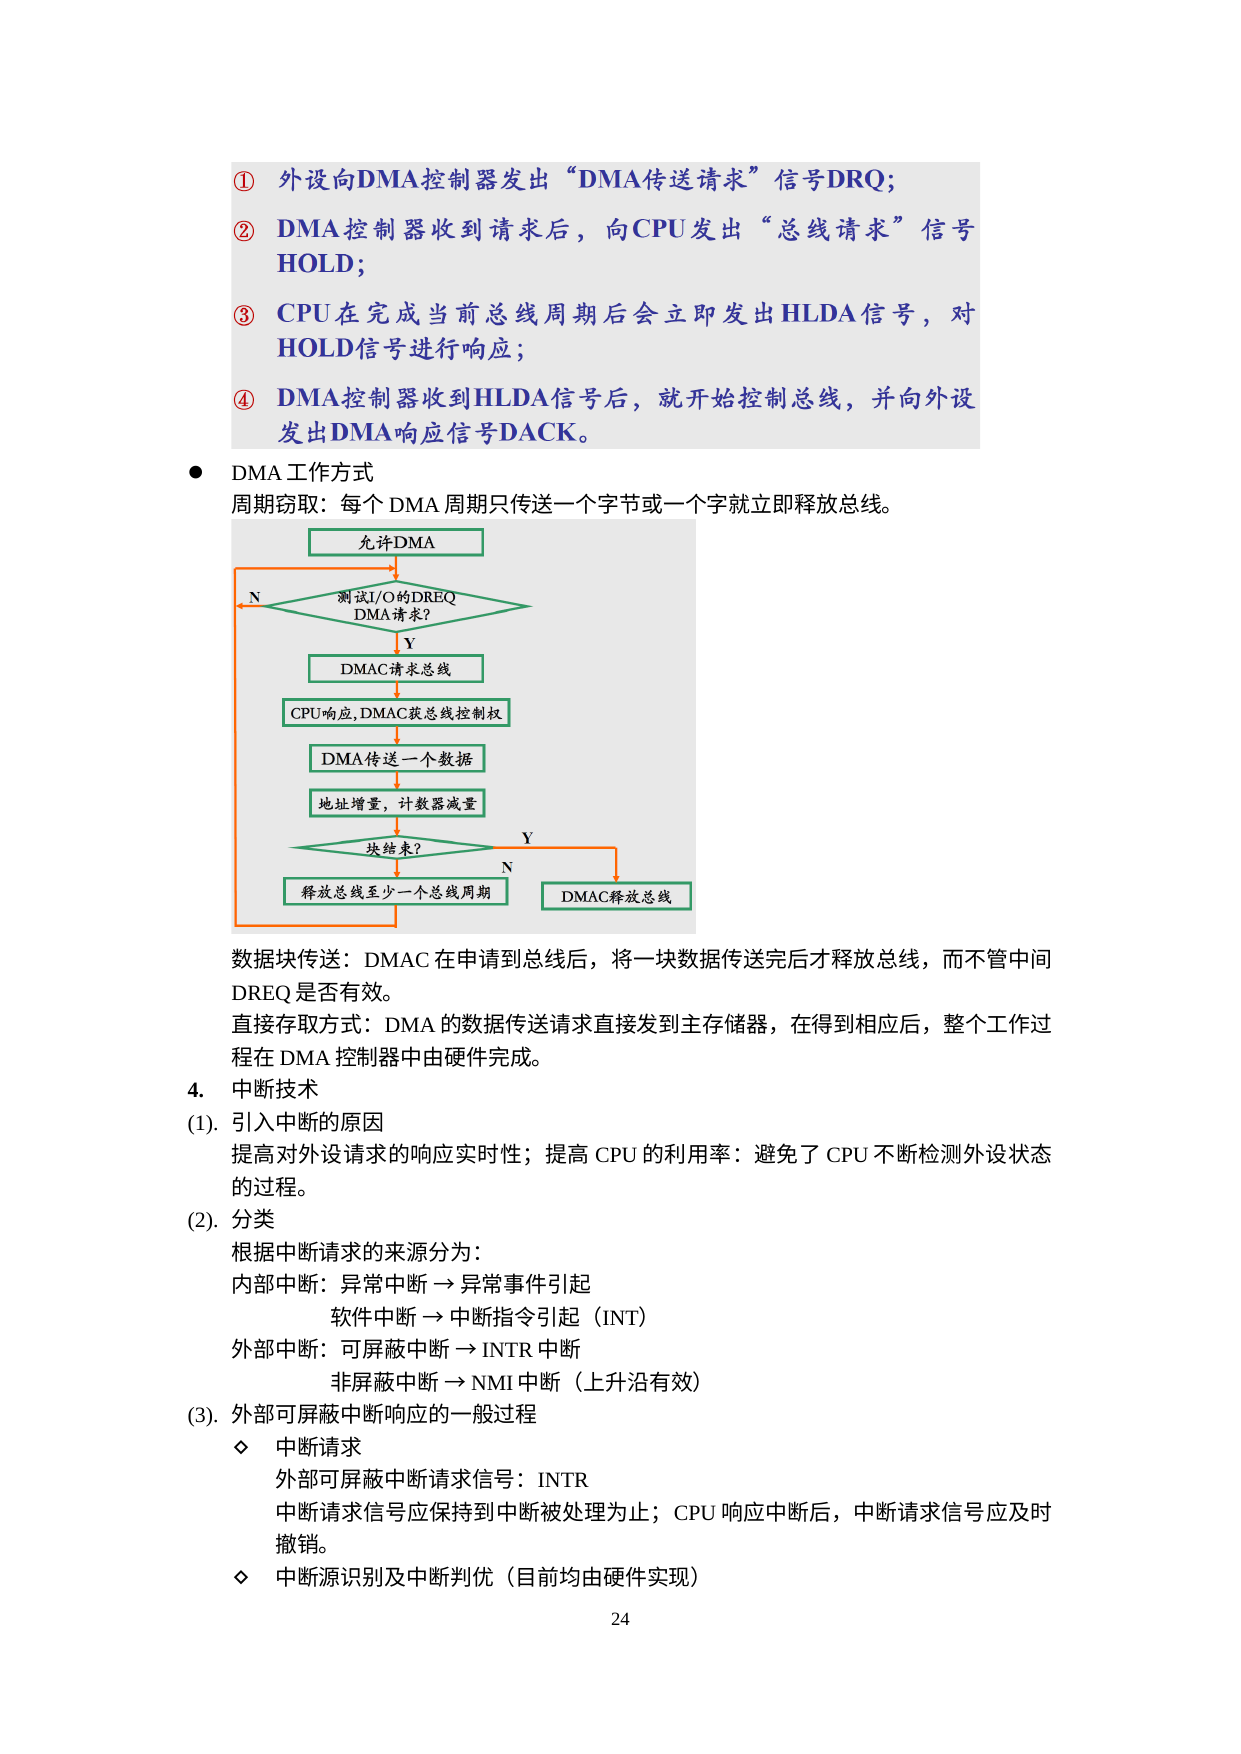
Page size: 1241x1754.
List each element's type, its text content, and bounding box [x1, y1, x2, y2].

list 内部中断：异常中断 → 异常事件引起 [231, 1267, 1053, 1299]
picture [231, 519, 696, 934]
list DMA工作方式 [187, 454, 1053, 487]
list 引入中断的原因 [187, 1104, 1053, 1137]
list 提高对外设请求的响应实时性；提高CPU的利用率：避免了CPU不断检测外设状态的过程。 [231, 1137, 1053, 1202]
list 外部可屏蔽中断请求信号：INTR [275, 1462, 1053, 1494]
list 分类 [187, 1202, 1053, 1234]
list 中断请求 [231, 1429, 1053, 1462]
list 中断请求信号应保持到中断被处理为止；CPU响应中断后，中断请求信号应及时撤销。 [275, 1494, 1053, 1559]
list 中断技术 [187, 1072, 1053, 1104]
list 外部可屏蔽中断响应的一般过程 [187, 1397, 1053, 1429]
list 非屏蔽中断 → NMI中断（上升沿有效） [231, 1364, 1053, 1397]
list 直接存取方式：DMA的数据传送请求直接发到主存储器，在得到相应后，整个工作过程在DMA控制器中由硬件完成。 [231, 1007, 1053, 1072]
picture [231, 162, 981, 449]
list 软件中断 → 中断指令引起（INT） [231, 1299, 1053, 1332]
list 根据中断请求的来源分为： [231, 1234, 1053, 1267]
list 数据块传送：DMAC在申请到总线后，将一块数据传送完后才释放总线，而不管中间DREQ是否有效。 [231, 942, 1053, 1007]
list 外部中断：可屏蔽中断 → INTR中断 [231, 1332, 1053, 1364]
list 周期窃取：每个DMA周期只传送一个字节或一个字就立即释放总线。 [231, 487, 1053, 519]
list 中断源识别及中断判优（目前均由硬件实现） [231, 1559, 1053, 1592]
